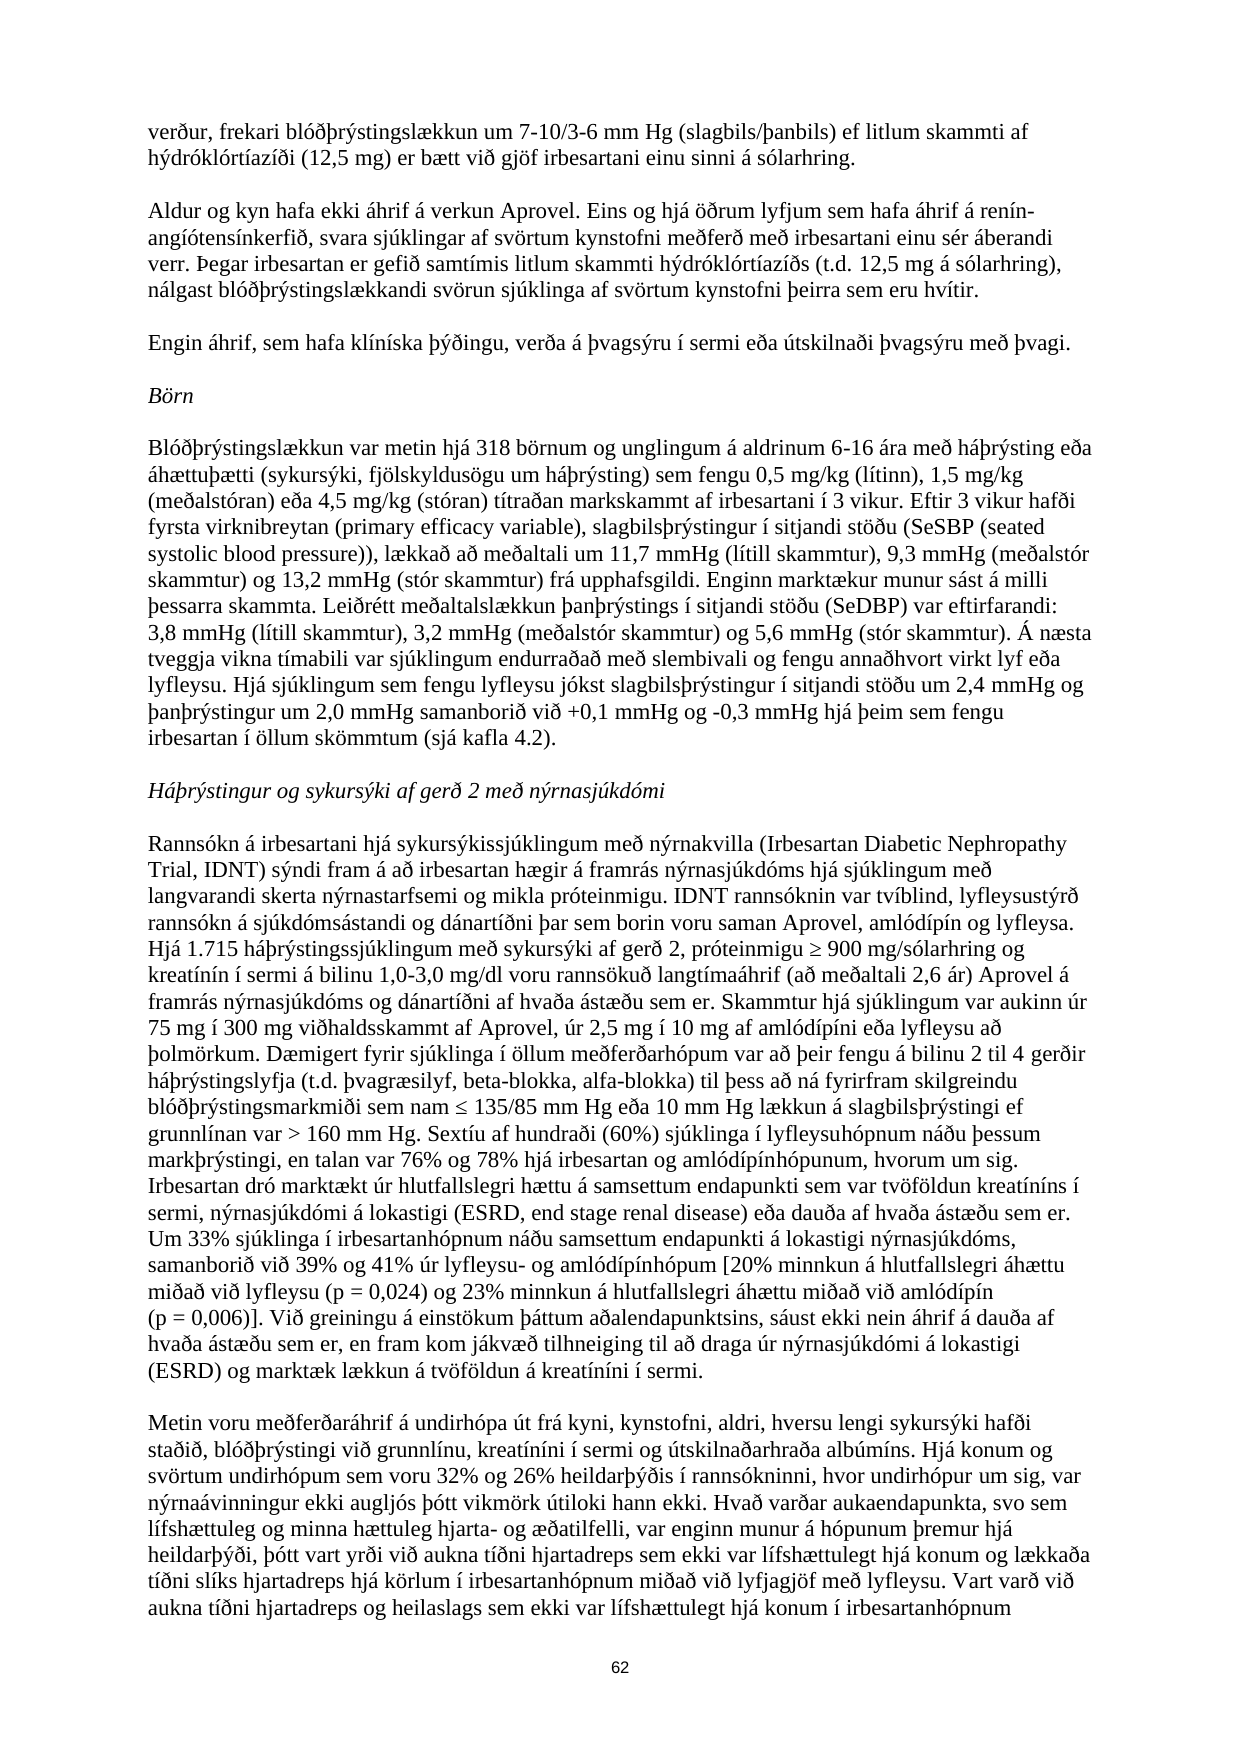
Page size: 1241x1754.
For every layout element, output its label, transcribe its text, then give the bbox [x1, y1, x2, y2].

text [148, 1409, 1093, 1620]
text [148, 118, 1093, 171]
text Aldur og kyn hafa ekki áhrif á verkun Aprovel. Eins og hjá öðrum lyfjum sem hafa áhrif á renín-angíótensínkerfið, svara sjúklingar af svörtum kynstofni meðferð með irbesartani einu sér áberandi verr. Þegar irbesartan er gefið samtímis litlum skammti hýdróklórtíazíðs (t.d. 12,5 mg á sólarhring), nálgast blóðþrýstingslækkandi svörun sjúklinga af svörtum kynstofni þeirra sem eru hvítir. [148, 197, 1093, 303]
text Rannsókn á irbesartani hjá sykursýkissjúklingum með nýrnakvilla (Irbesartan Diabetic Nephropathy Trial, IDNT) sýndi fram á að irbesartan hægir á framrás nýrnasjúkdóms hjá sjúklingum með langvarandi skerta nýrnastarfsemi og mikla próteinmigu. IDNT rannsóknin var tvíblind, lyfleysustýrð rannsókn á sjúkdómsástandi og dánartíðni þar sem borin voru saman Aprovel, amlódípín og lyfleysa. Hjá 1.715 háþrýstingssjúklingum með sykursýki af gerð 2, próteinmigu ≥ 900 mg/sólarhring og kreatínín í sermi á bilinu 1,0-3,0 mg/dl voru rannsökuð langtímaáhrif (að meðaltali 2,6 ár) Aprovel á framrás nýrnasjúkdóms og dánartíðni af hvaða ástæðu sem er. Skammtur hjá sjúklingum var aukinn úr 75 mg í 300 mg viðhaldsskammt af Aprovel, úr 2,5 mg í 10 mg af amlódípíni eða lyfleysu að þolmörkum. Dæmigert fyrir sjúklinga í öllum meðferðarhópum var að þeir fengu á bilinu 2 til 4 gerðir háþrýstingslyfja (t.d. þvagræsilyf, beta-blokka, alfa-blokka) til þess að ná fyrirfram skilgreindu blóðþrýstingsmarkmiði sem nam ≤ 135/85 mm Hg eða 10 mm Hg lækkun á slagbilsþrýstingi ef grunnlínan var > 160 mm Hg. Sextíu af hundraði (60%) sjúklinga í lyfleysuhópnum náðu þessum markþrýstingi, en talan var 76% og 78% hjá irbesartan og amlódípínhópunum, hvorum um sig. Irbesartan dró marktækt úr hlutfallslegri hættu á samsettum endapunkti sem var tvöföldun kreatíníns í sermi, nýrnasjúkdómi á lokastigi (ESRD, end stage renal disease) eða dauða af hvaða ástæðu sem er. Um 33% sjúklinga í irbesartanhópnum náðu samsettum endapunkti á lokastigi nýrnasjúkdóms, samanborið við 39% og 41% úr lyfleysu- og amlódípínhópum [20% minnkun á hlutfallslegri áhættu miðað við lyfleysu (p = 0,024) og 23% minnkun á hlutfallslegri áhættu miðað við amlódípín (p = 0,006)]. Við greiningu á einstökum þáttum aðalendapunktsins, sáust ekki nein áhrif á dauða af hvaða ástæðu sem er, en fram kom jákvæð tilhneiging til að draga úr nýrnasjúkdómi á lokastigi (ESRD) og marktæk lækkun á tvöföldun á kreatíníni í sermi. [148, 830, 1093, 1383]
text Börn [148, 382, 1093, 408]
subtitle Háþrýstingur og sykursýki af gerð 2 með nýrnasjúkdómi [148, 777, 1093, 803]
text Engin áhrif, sem hafa klíníska þýðingu, verða á þvagsýru í sermi eða útskilnaði þvagsýru með þvagi. [148, 329, 1093, 355]
text Blóðþrýstingslækkun var metin hjá 318 börnum og unglingum á aldrinum 6-16 ára með háþrýsting eða áhættuþætti (sykursýki, fjölskyldusögu um háþrýsting) sem fengu 0,5 mg/kg (lítinn), 1,5 mg/kg (meðalstóran) eða 4,5 mg/kg (stóran) títraðan markskammt af irbesartani í 3 vikur. Eftir 3 vikur hafði fyrsta virknibreytan (primary efficacy variable), slagbilsþrýstingur í sitjandi stöðu (SeSBP (seated systolic blood pressure)), lækkað að meðaltali um 11,7 mmHg (lítill skammtur), 9,3 mmHg (meðalstór skammtur) og 13,2 mmHg (stór skammtur) frá upphafsgildi. Enginn marktækur munur sást á milli þessarra skammta. Leiðrétt meðaltalslækkun þanþrýstings í sitjandi stöðu (SeDBP) var eftirfarandi: 3,8 mmHg (lítill skammtur), 3,2 mmHg (meðalstór skammtur) og 5,6 mmHg (stór skammtur). Á næsta tveggja vikna tímabili var sjúklingum endurraðað með slembivali og fengu annaðhvort virkt lyf eða lyfleysu. Hjá sjúklingum sem fengu lyfleysu jókst slagbilsþrýstingur í sitjandi stöðu um 2,4 mmHg og þanþrýstingur um 2,0 mmHg samanborið við +0,1 mmHg og -0,3 mmHg hjá þeim sem fengu irbesartan í öllum skömmtum (sjá kafla 4.2). [148, 434, 1093, 751]
